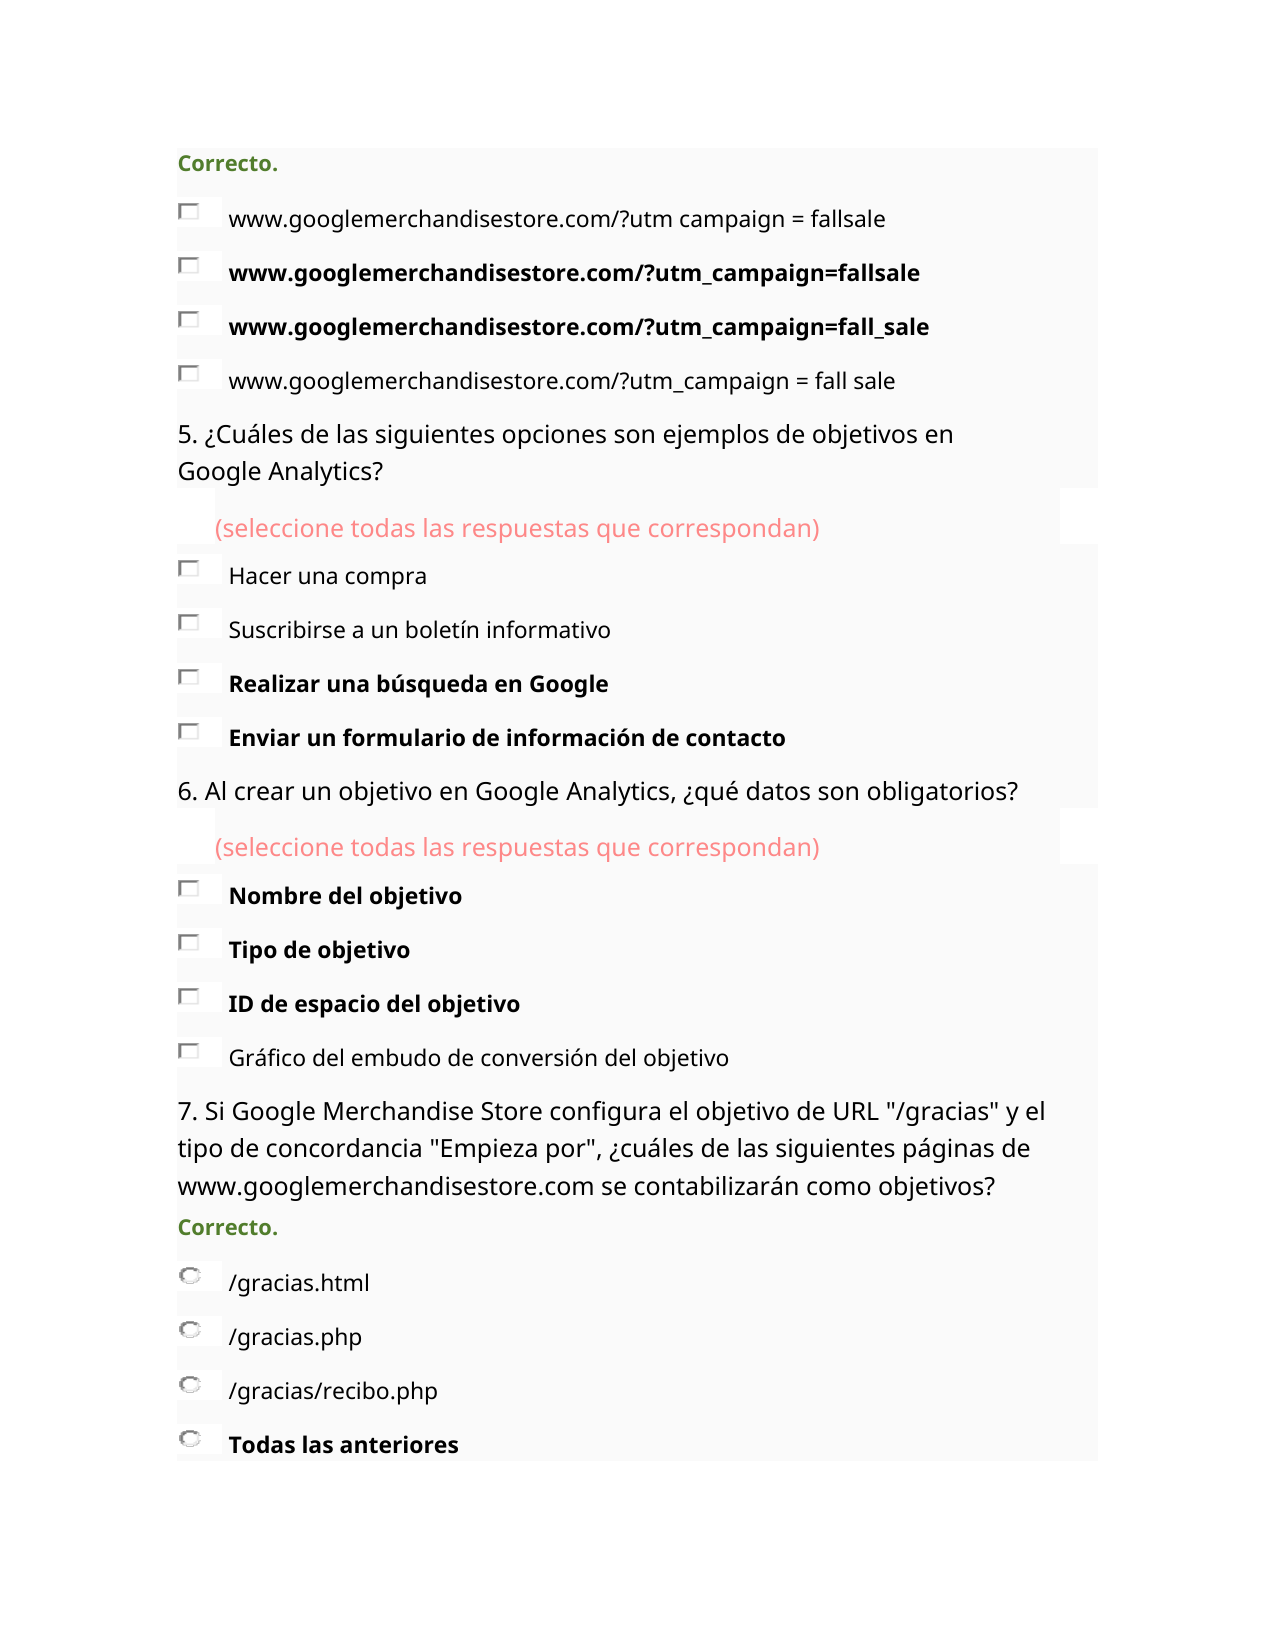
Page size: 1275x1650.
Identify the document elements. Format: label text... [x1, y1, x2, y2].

text Nombre del objetivo [177, 873, 1098, 911]
text Tipo de objetivo [177, 928, 1098, 965]
text Realizar una búsqueda en Google [177, 662, 1098, 699]
text /gracias.php [177, 1315, 1098, 1352]
text (seleccione todas las respuestas que correspondan) [215, 507, 1060, 544]
text www.googlemerchandisestore.com/?utm campaign = fallsale [177, 196, 1098, 234]
text 5. ¿Cuáles de las siguientes opciones son ejemplos de objetivos en Google Analytics? [177, 413, 1098, 488]
text /gracias/recibo.php [177, 1369, 1098, 1407]
text Suscribirse a un boletín informativo [177, 608, 1098, 645]
text Correcto. [177, 1212, 1098, 1242]
text Correcto. [177, 148, 1098, 177]
text (seleccione todas las respuestas que correspondan) [215, 827, 1060, 864]
text www.googlemerchandisestore.com/?utm_campaign=fall_sale [177, 305, 1098, 342]
text 7. Si Google Merchandise Store configura el objetivo de URL "/gracias" y el tipo de concordancia "Empieza por", ¿cuáles de las siguientes páginas de www.googlemerchandisestore.com se contabilizarán como objetivos? [177, 1090, 1098, 1203]
text 6. Al crear un objetivo en Google Analytics, ¿qué datos son obligatorios? [177, 770, 1098, 808]
text Todas las anteriores [177, 1423, 1098, 1461]
text www.googlemerchandisestore.com/?utm_campaign=fallsale [177, 251, 1098, 288]
text www.googlemerchandisestore.com/?utm_campaign = fall sale [177, 359, 1098, 396]
text Enviar un formulario de información de contacto [177, 716, 1098, 754]
text Hacer una compra [177, 554, 1098, 591]
text /gracias.html [177, 1261, 1098, 1298]
text ID de espacio del objetivo [177, 982, 1098, 1019]
text Gráfico del embudo de conversión del objetivo [177, 1036, 1098, 1073]
